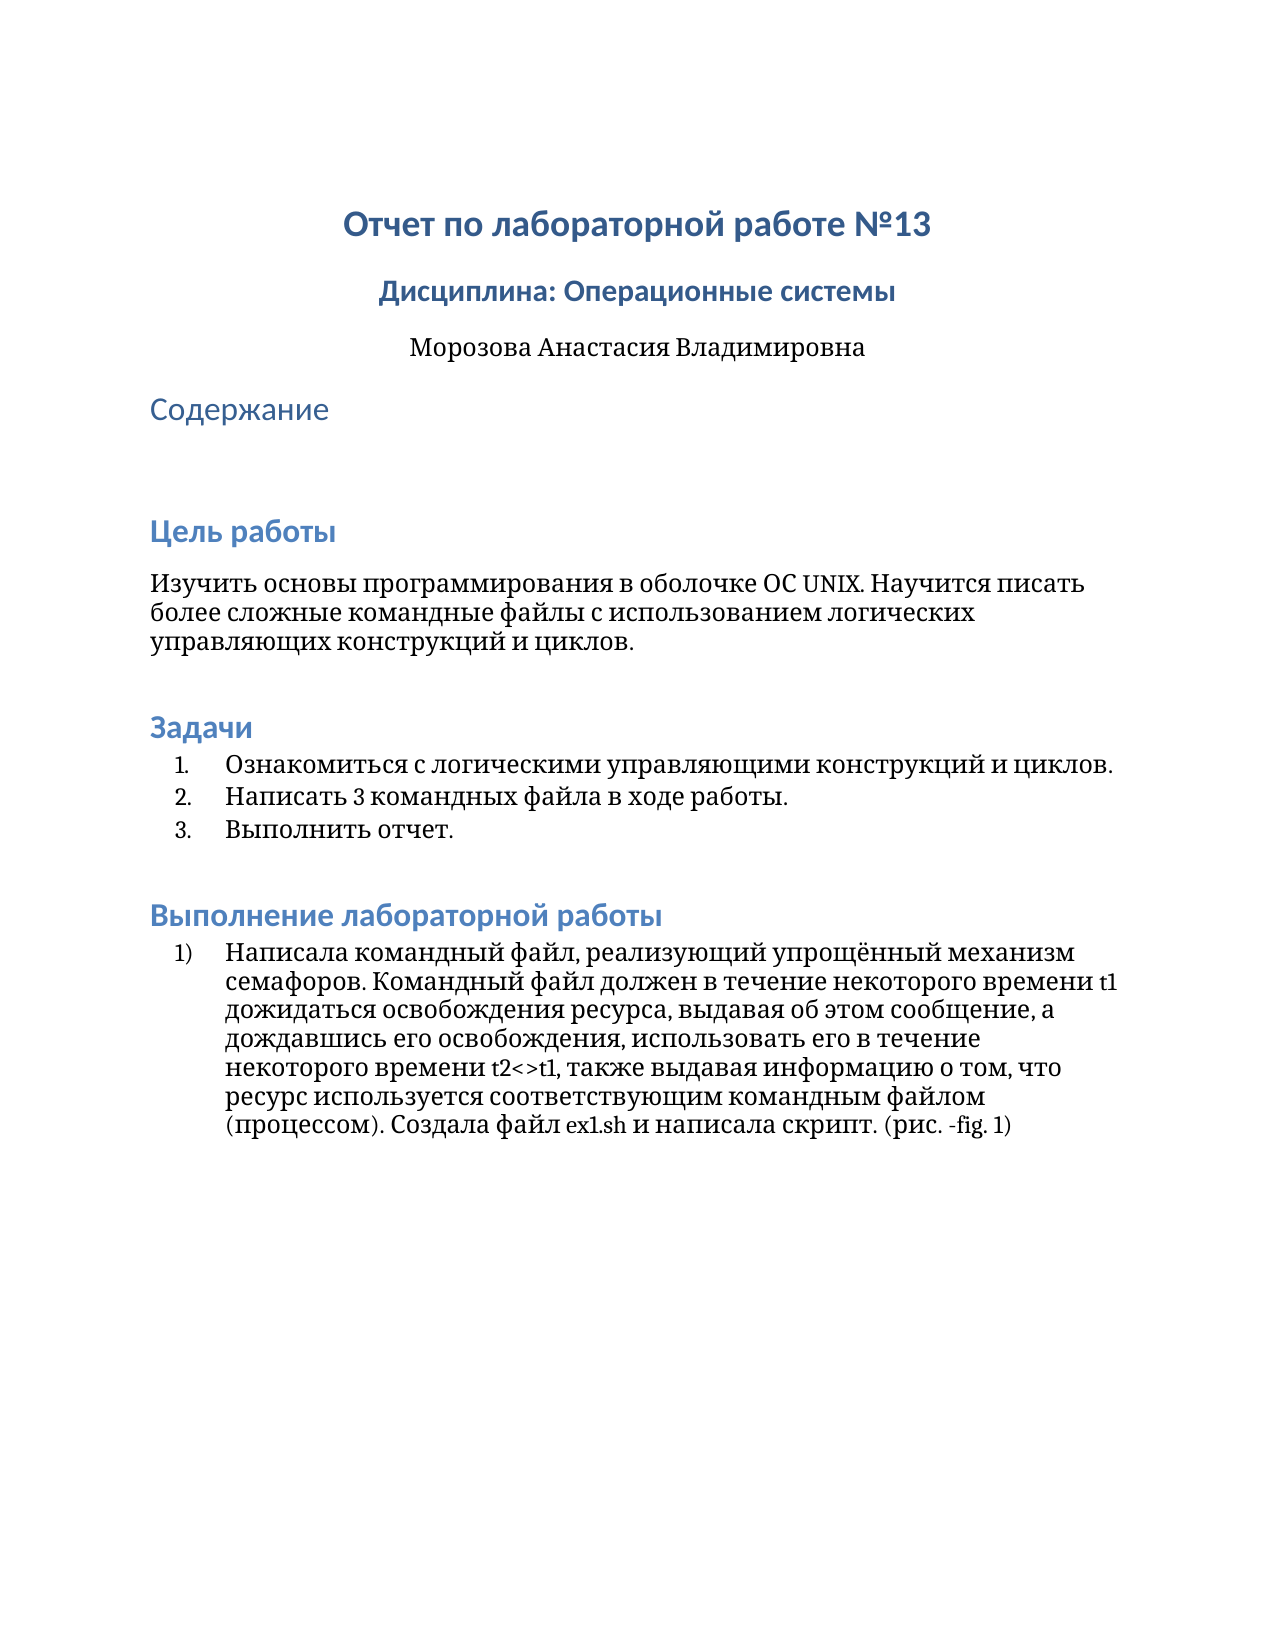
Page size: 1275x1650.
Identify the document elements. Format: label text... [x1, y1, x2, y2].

text Изучить основы программирования в оболочке ОС UNIX. Научится писать более сложные командные файлы с использованием логических управляющих конструкций и циклов. [150, 570, 1125, 656]
list Написала командный файл, реализующий упрощённый механизм семафоров. Командный файл должен в течение некоторого времени t1 дожидаться освобождения ресурса, выдавая об этом сообщение, а дождавшись его освобождения, использовать его в течение некоторого времени t2<>t1, также выдавая информацию о том, что ресурс используется соответствующим командным файлом (процессом). Создала файл ex1.sh и написала скрипт. (рис. -fig. 1) [175, 939, 1125, 1140]
subtitle Выполнение лабораторной работы [150, 894, 1125, 935]
title Отчет по лабораторной работе №13 [150, 200, 1125, 246]
list Выполнить отчет. [175, 816, 1125, 844]
text Морозова Анастасия Владимировна [150, 334, 1125, 363]
subtitle Дисциплина: Операционные системы [150, 271, 1125, 309]
subtitle Цель работы [150, 510, 1125, 551]
list Ознакомиться с логическими управляющими конструкций и циклов. [175, 751, 1125, 779]
subtitle Задачи [150, 706, 1125, 747]
list Написать 3 командных файла в ходе работы. [175, 783, 1125, 812]
